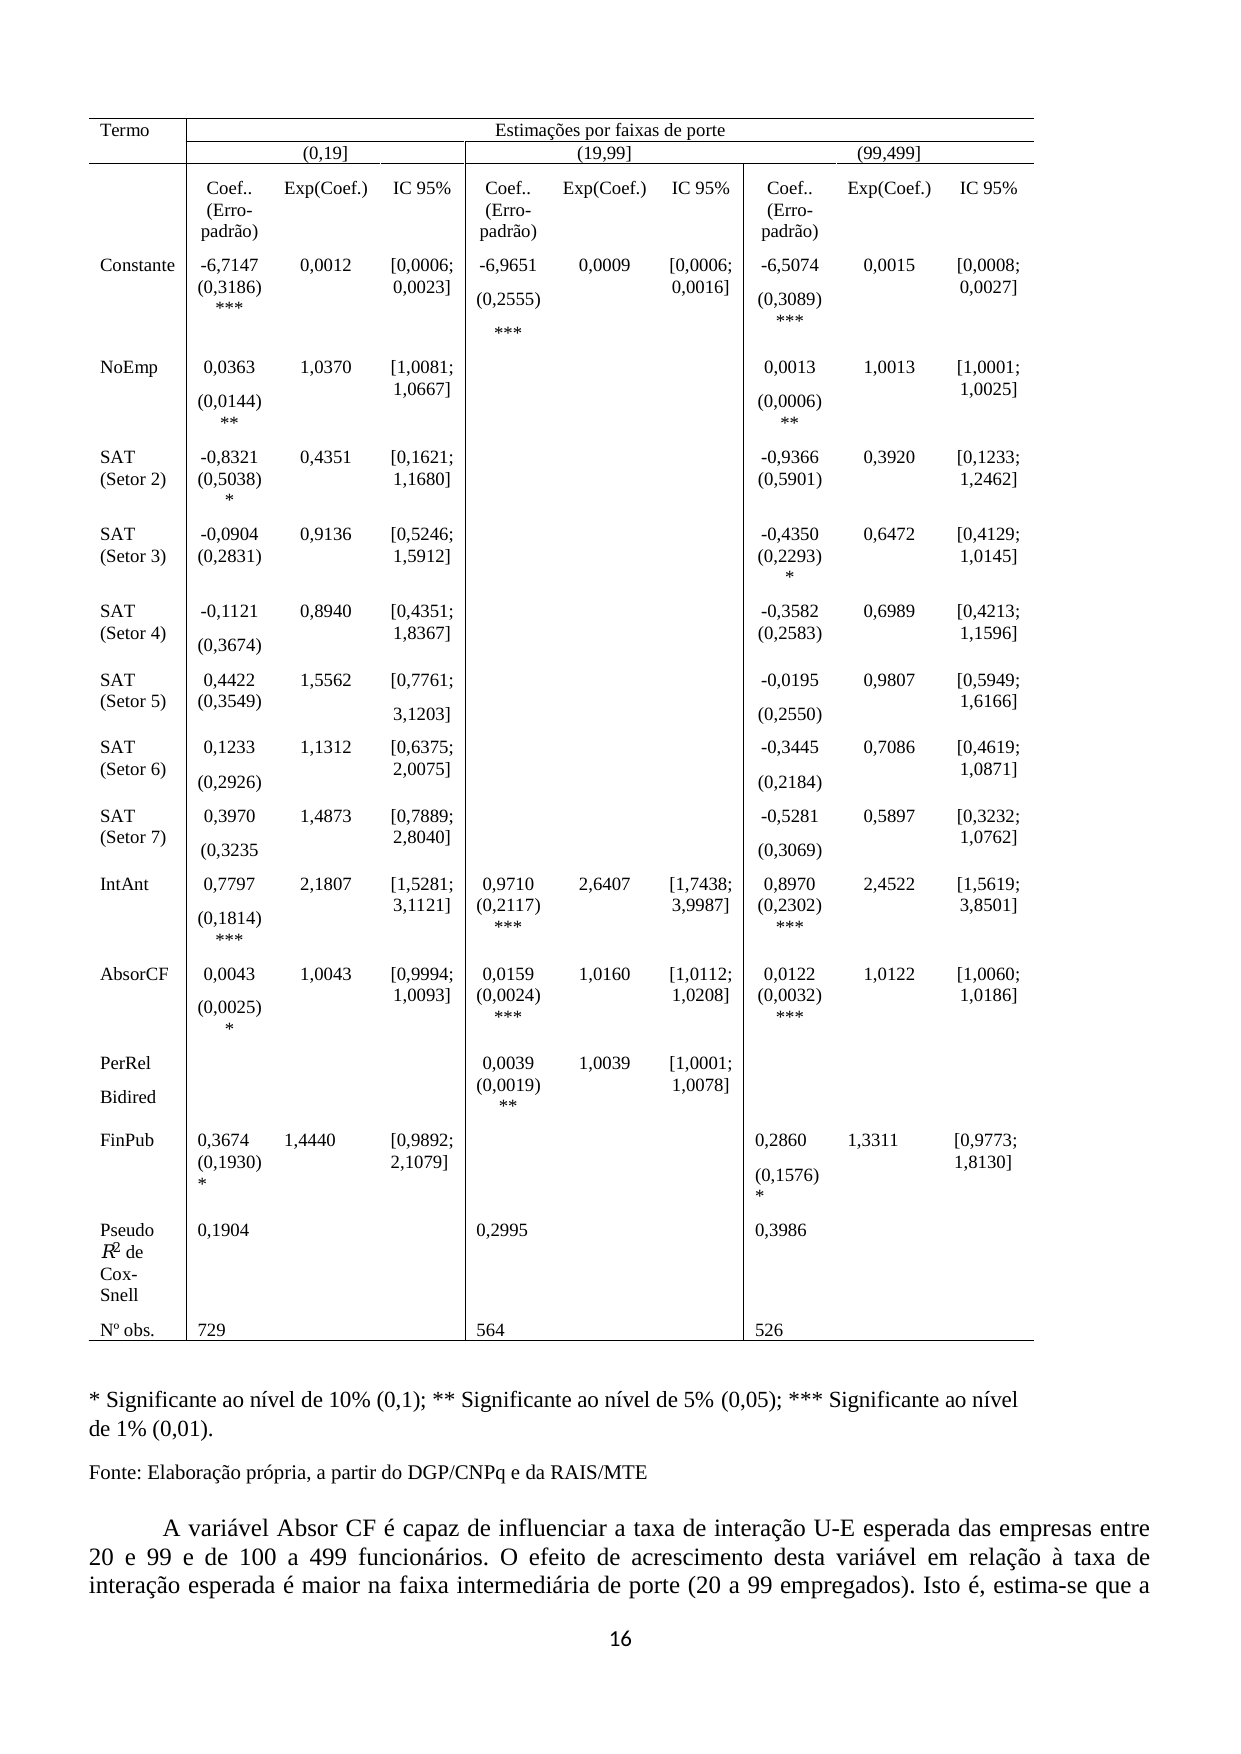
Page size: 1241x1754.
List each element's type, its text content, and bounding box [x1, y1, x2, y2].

text Fonte: Elaboração própria, a partir do DGP/CNPq e da RAIS/MTE [89, 1460, 1152, 1484]
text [89, 1513, 1152, 1599]
